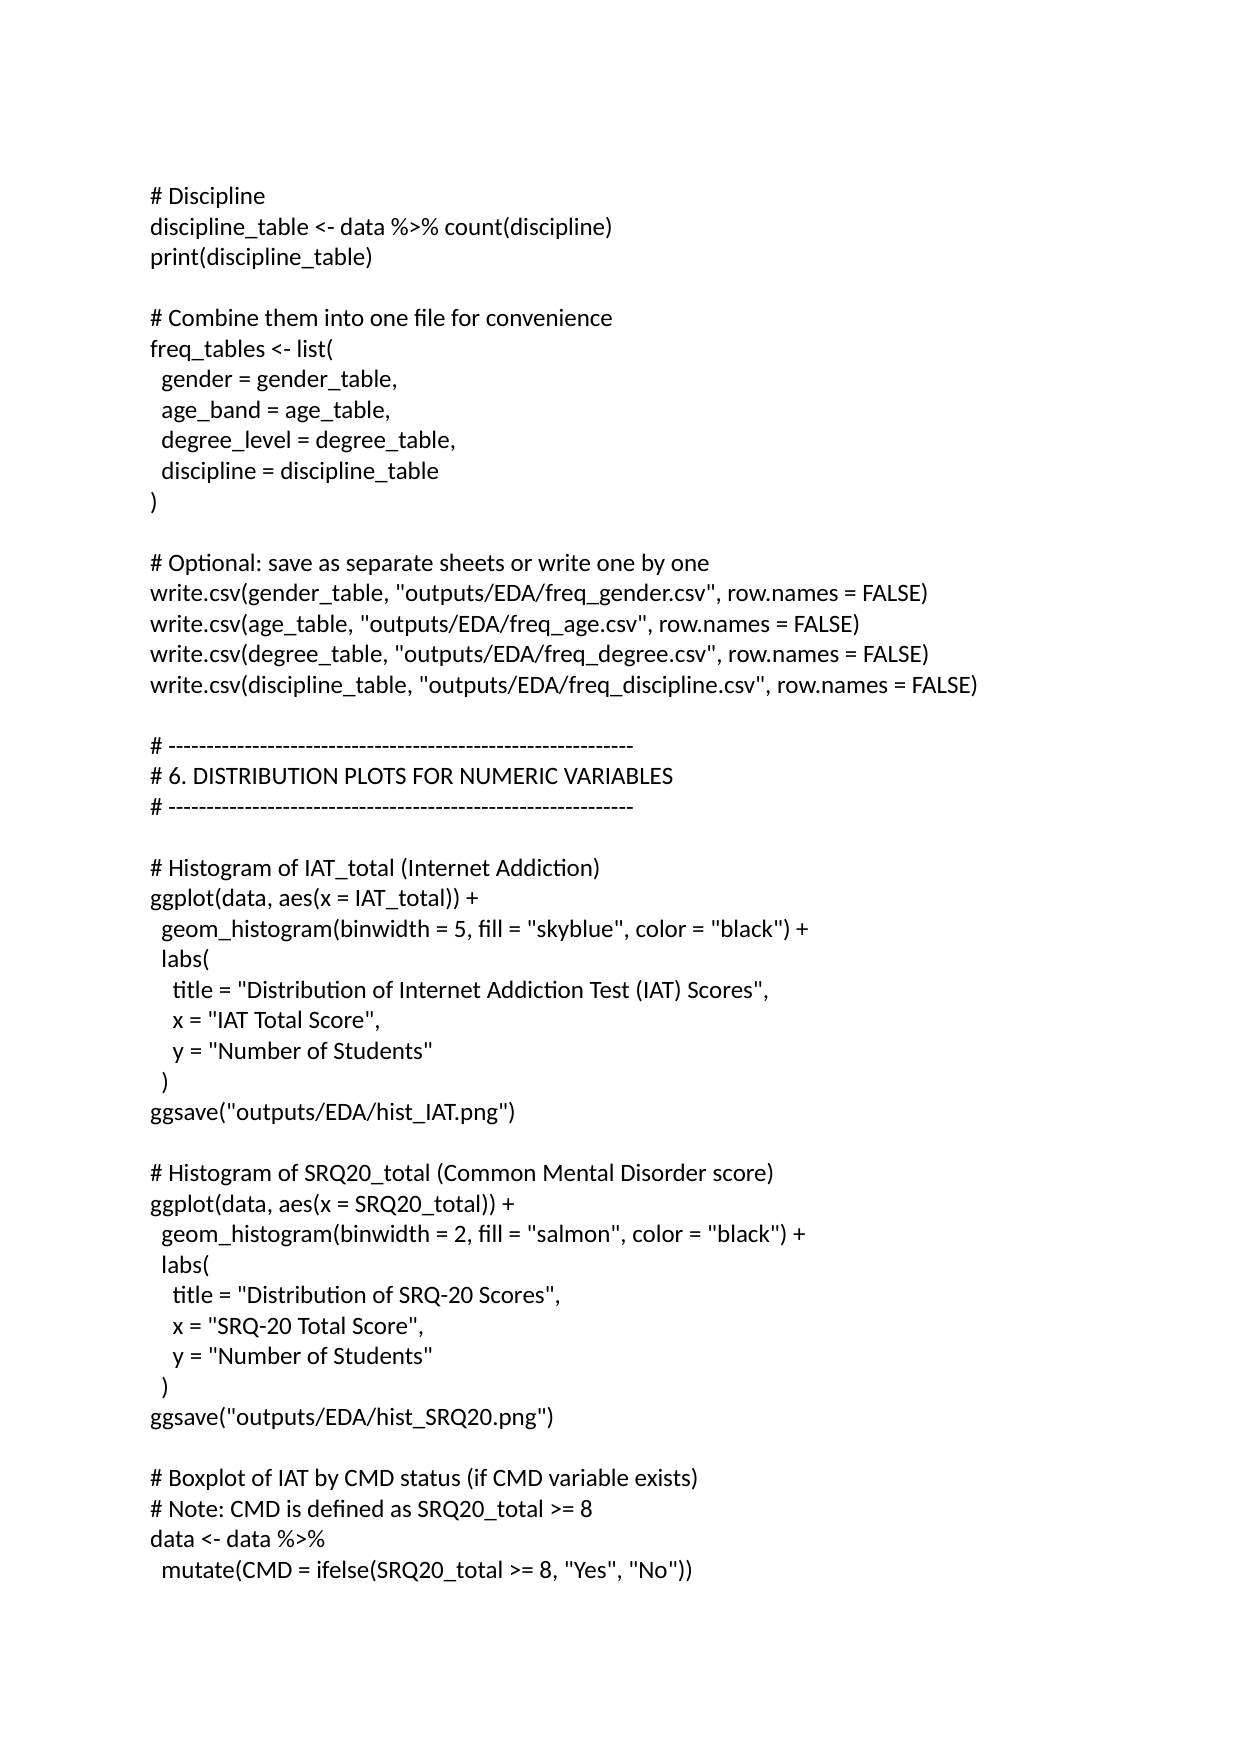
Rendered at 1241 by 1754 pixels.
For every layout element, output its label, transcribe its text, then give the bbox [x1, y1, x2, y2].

text print(discipline_table) [150, 242, 1090, 272]
text ggsave("outputs/EDA/hist_SRQ20.png") [150, 1401, 1090, 1432]
text discipline = discipline_table [150, 455, 1090, 486]
text ) [150, 486, 1090, 516]
text ggplot(data, aes(x = IAT_total)) + [150, 882, 1090, 913]
text # ------------------------------------------------------------- [150, 730, 1090, 760]
text # Discipline [150, 181, 1090, 211]
text y = "Number of Students" [150, 1340, 1090, 1371]
text # 6. DISTRIBUTION PLOTS FOR NUMERIC VARIABLES [150, 760, 1090, 791]
text freq_tables <- list( [150, 333, 1090, 364]
text title = "Distribution of SRQ-20 Scores", [150, 1279, 1090, 1310]
text ) [150, 1371, 1090, 1401]
text x = "SRQ-20 Total Score", [150, 1310, 1090, 1340]
text # Note: CMD is defined as SRQ20_total >= 8 [150, 1493, 1090, 1523]
text geom_histogram(binwidth = 2, fill = "salmon", color = "black") + [150, 1218, 1090, 1249]
text data <- data %>% [150, 1523, 1090, 1554]
text write.csv(age_table, "outputs/EDA/freq_age.csv", row.names = FALSE) [150, 608, 1090, 638]
text title = "Distribution of Internet Addiction Test (IAT) Scores", [150, 974, 1090, 1004]
text write.csv(gender_table, "outputs/EDA/freq_gender.csv", row.names = FALSE) [150, 577, 1090, 608]
text ggplot(data, aes(x = SRQ20_total)) + [150, 1188, 1090, 1218]
text # Boxplot of IAT by CMD status (if CMD variable exists) [150, 1462, 1090, 1493]
text write.csv(degree_table, "outputs/EDA/freq_degree.csv", row.names = FALSE) [150, 638, 1090, 669]
text y = "Number of Students" [150, 1035, 1090, 1066]
text # Histogram of IAT_total (Internet Addiction) [150, 852, 1090, 882]
text write.csv(discipline_table, "outputs/EDA/freq_discipline.csv", row.names = FALSE) [150, 669, 1090, 699]
text geom_histogram(binwidth = 5, fill = "skyblue", color = "black") + [150, 913, 1090, 943]
text # ------------------------------------------------------------- [150, 791, 1090, 821]
text mutate(CMD = ifelse(SRQ20_total >= 8, "Yes", "No")) [150, 1554, 1090, 1584]
text ggsave("outputs/EDA/hist_IAT.png") [150, 1096, 1090, 1127]
text # Optional: save as separate sheets or write one by one [150, 547, 1090, 577]
text degree_level = degree_table, [150, 425, 1090, 455]
text x = "IAT Total Score", [150, 1004, 1090, 1035]
text labs( [150, 943, 1090, 974]
text # Combine them into one file for convenience [150, 303, 1090, 333]
text discipline_table <- data %>% count(discipline) [150, 211, 1090, 242]
text # Histogram of SRQ20_total (Common Mental Disorder score) [150, 1157, 1090, 1188]
text ) [150, 1066, 1090, 1096]
text age_band = age_table, [150, 394, 1090, 425]
text labs( [150, 1249, 1090, 1279]
text gender = gender_table, [150, 364, 1090, 394]
